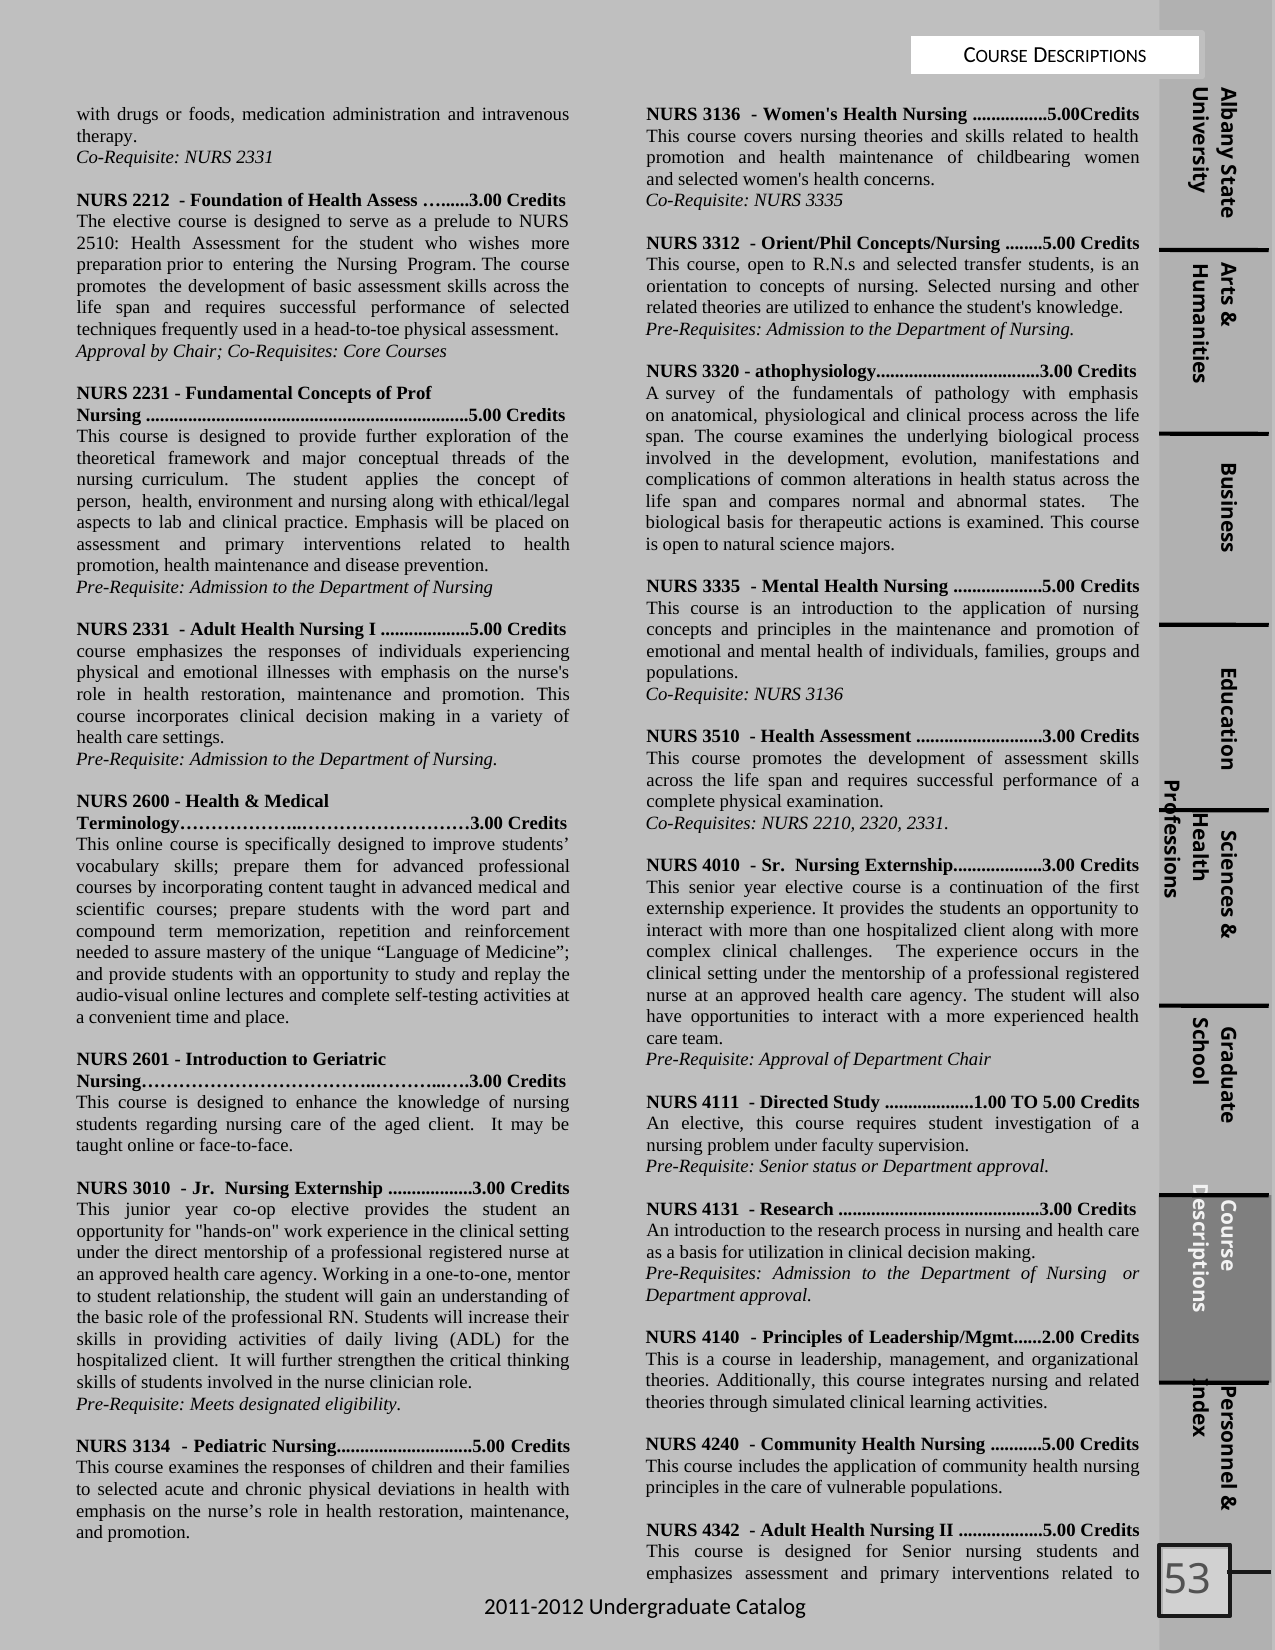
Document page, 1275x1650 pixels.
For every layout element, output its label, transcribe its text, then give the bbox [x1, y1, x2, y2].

text Pre-Requisite: Meets designated eligibility. [76, 1392, 570, 1414]
text The elective course is designed to serve as a prelude to NURS 2510: Health Assessment for the student who wishes more preparation prior to entering the Nursing Program. The course promotes the development of basic assessment skills across the life span and requires successful performance of selected techniques frequently used in a head-to-toe physical assessment. [76, 210, 570, 339]
text This course is designed to enhance the knowledge of nursing students regarding nursing care of the aged client. It may be taught online or face-to-face. [76, 1091, 570, 1156]
text NURS 2601 - Introduction to Geriatric [76, 1048, 570, 1070]
text Co-Requisite: NURS 3136 [645, 683, 1140, 704]
text This course is designed to provide further exploration of the theoretical framework and major conceptual threads of the nursing curriculum. The student applies the concept of person, health, environment and nursing along with ethical/legal aspects to lab and clinical practice. Emphasis will be placed on assessment and primary interventions related to health promotion, health maintenance and disease prevention. [76, 425, 570, 576]
text NURS 4140 - Principles of Leadership/Mgmt......2.00 Credits This is a course in leadership, management, and organizational theories. Additionally, this course integrates nursing and related theories through simulated clinical learning activities. [645, 1326, 1140, 1412]
text An introduction to the research process in nursing and health care as a basis for utilization in clinical decision making. [646, 1219, 1140, 1262]
text Nursing .....................................................................5.00 Credits [76, 403, 570, 425]
text Pre-Requisite: Senior status or Department approval. [645, 1155, 1140, 1177]
text Pre-Requisite: Approval of Department Chair [645, 1048, 1140, 1070]
text Terminology………………..………………………3.00 Credits [76, 812, 570, 833]
text NURS 3312 - Orient/Phil Concepts/Nursing ........5.00 Credits This course, open to R.N.s and selected transfer students, is an orientation to concepts of nursing. Selected nursing and other related theories are utilized to enhance the student's knowledge. [646, 232, 1140, 318]
text NURS 4131 - Research ...........................................3.00 Credits [646, 1198, 1140, 1219]
text NURS 2212 - Foundation of Health Assess …......3.00 Credits [76, 188, 570, 210]
text NURS 3010 - Jr. Nursing Externship ..................3.00 Credits This junior year co-op elective provides the student an opportunity for "hands-on" work experience in the clinical setting under the direct mentorship of a professional registered nurse at an approved health care agency. Working in a one-to-one, mentor to student relationship, the student will gain an understanding of the basic role of the professional RN. Students will increase their skills in providing activities of daily living (ADL) for the hospitalized client. It will further strengthen the critical thinking skills of students involved in the nurse clinician role. [76, 1177, 570, 1392]
text NURS 3335 - Mental Health Nursing ...................5.00 Credits This course is an introduction to the application of nursing concepts and principles in the maintenance and promotion of emotional and mental health of individuals, families, groups and populations. [646, 575, 1140, 683]
text Pre-Requisites: Admission to the Department of Nursing. [645, 318, 1140, 339]
text A survey of the fundamentals of pathology with emphasis on anatomical, physiological and clinical process across the life span. The course examines the underlying biological process involved in the development, evolution, manifestations and complications of common alterations in health status across the life span and compares normal and abnormal states. The biological basis for therapeutic actions is examined. This course is open to natural science majors. [645, 382, 1140, 554]
text Pre-Requisite: Admission to the Department of Nursing. [76, 748, 570, 769]
text Pre-Requisite: Admission to the Department of Nursing [76, 576, 570, 597]
text Pre-Requisites: Admission to the Department of Nursing or Department approval. [645, 1262, 1140, 1305]
text Co-Requisite: NURS 2331 [76, 146, 570, 168]
text This online course is specifically designed to improve students’ vocabulary skills; prepare them for advanced professional courses by incorporating content taught in advanced medical and scientific courses; prepare students with the word part and compound term memorization, repetition and reinforcement needed to assure mastery of the unique “Language of Medicine”; and provide students with an opportunity to study and replay the audio-visual online lectures and complete self-testing activities at a convenient time and place. [76, 833, 570, 1027]
text NURS 4010 - Sr. Nursing Externship...................3.00 Credits This senior year elective course is a continuation of the first externship experience. It provides the students an opportunity to interact with more than one hospitalized client along with more complex clinical challenges. The experience occurs in the clinical setting under the mentorship of a professional registered nurse at an approved health care agency. The student will also have opportunities to interact with a more experienced health care team. [646, 854, 1140, 1048]
text NURS 2331 - Adult Health Nursing I ...................5.00 Credits [76, 618, 570, 640]
text Nursing………………………………..………...….3.00 Credits [76, 1070, 570, 1091]
text NURS 2600 - Health & Medical [76, 790, 570, 812]
text Co-Requisite: NURS 3335 [645, 189, 1140, 211]
text NURS 4240 - Community Health Nursing ...........5.00 Credits This course includes the application of community health nursing principles in the care of vulnerable populations. [645, 1433, 1140, 1498]
text Approval by Chair; Co-Requisites: Core Courses [76, 339, 570, 361]
text NURS 3510 - Health Assessment ...........................3.00 Credits This course promotes the development of assessment skills across the life span and requires successful performance of a complete physical examination. [646, 725, 1140, 812]
text NURS 4111 - Directed Study ...................1.00 TO 5.00 Credits [646, 1091, 1140, 1112]
text NURS 3134 - Pediatric Nursing.............................5.00 Credits This course examines the responses of children and their families to selected acute and chronic physical deviations in health with emphasis on the nurse’s role in health restoration, maintenance, and promotion. [76, 1435, 570, 1543]
text An elective, this course requires student investigation of a nursing problem under faculty supervision. [646, 1112, 1140, 1155]
text course emphasizes the responses of individuals experiencing physical and emotional illnesses with emphasis on the nurse's role in health restoration, maintenance and promotion. This course incorporates clinical decision making in a variety of health care settings. [76, 640, 570, 748]
text NURS 2231 - Fundamental Concepts of Prof [76, 382, 570, 403]
text NURS 3320 - athophysiology...................................3.00 Credits [646, 360, 1140, 382]
text Co-Requisites: NURS 2210, 2320, 2331. [645, 812, 1140, 833]
text NURS 3136 - Women's Health Nursing ................5.00Credits This course covers nursing theories and skills related to health promotion and health maintenance of childbearing women and selected women's health concerns. [646, 103, 1140, 189]
